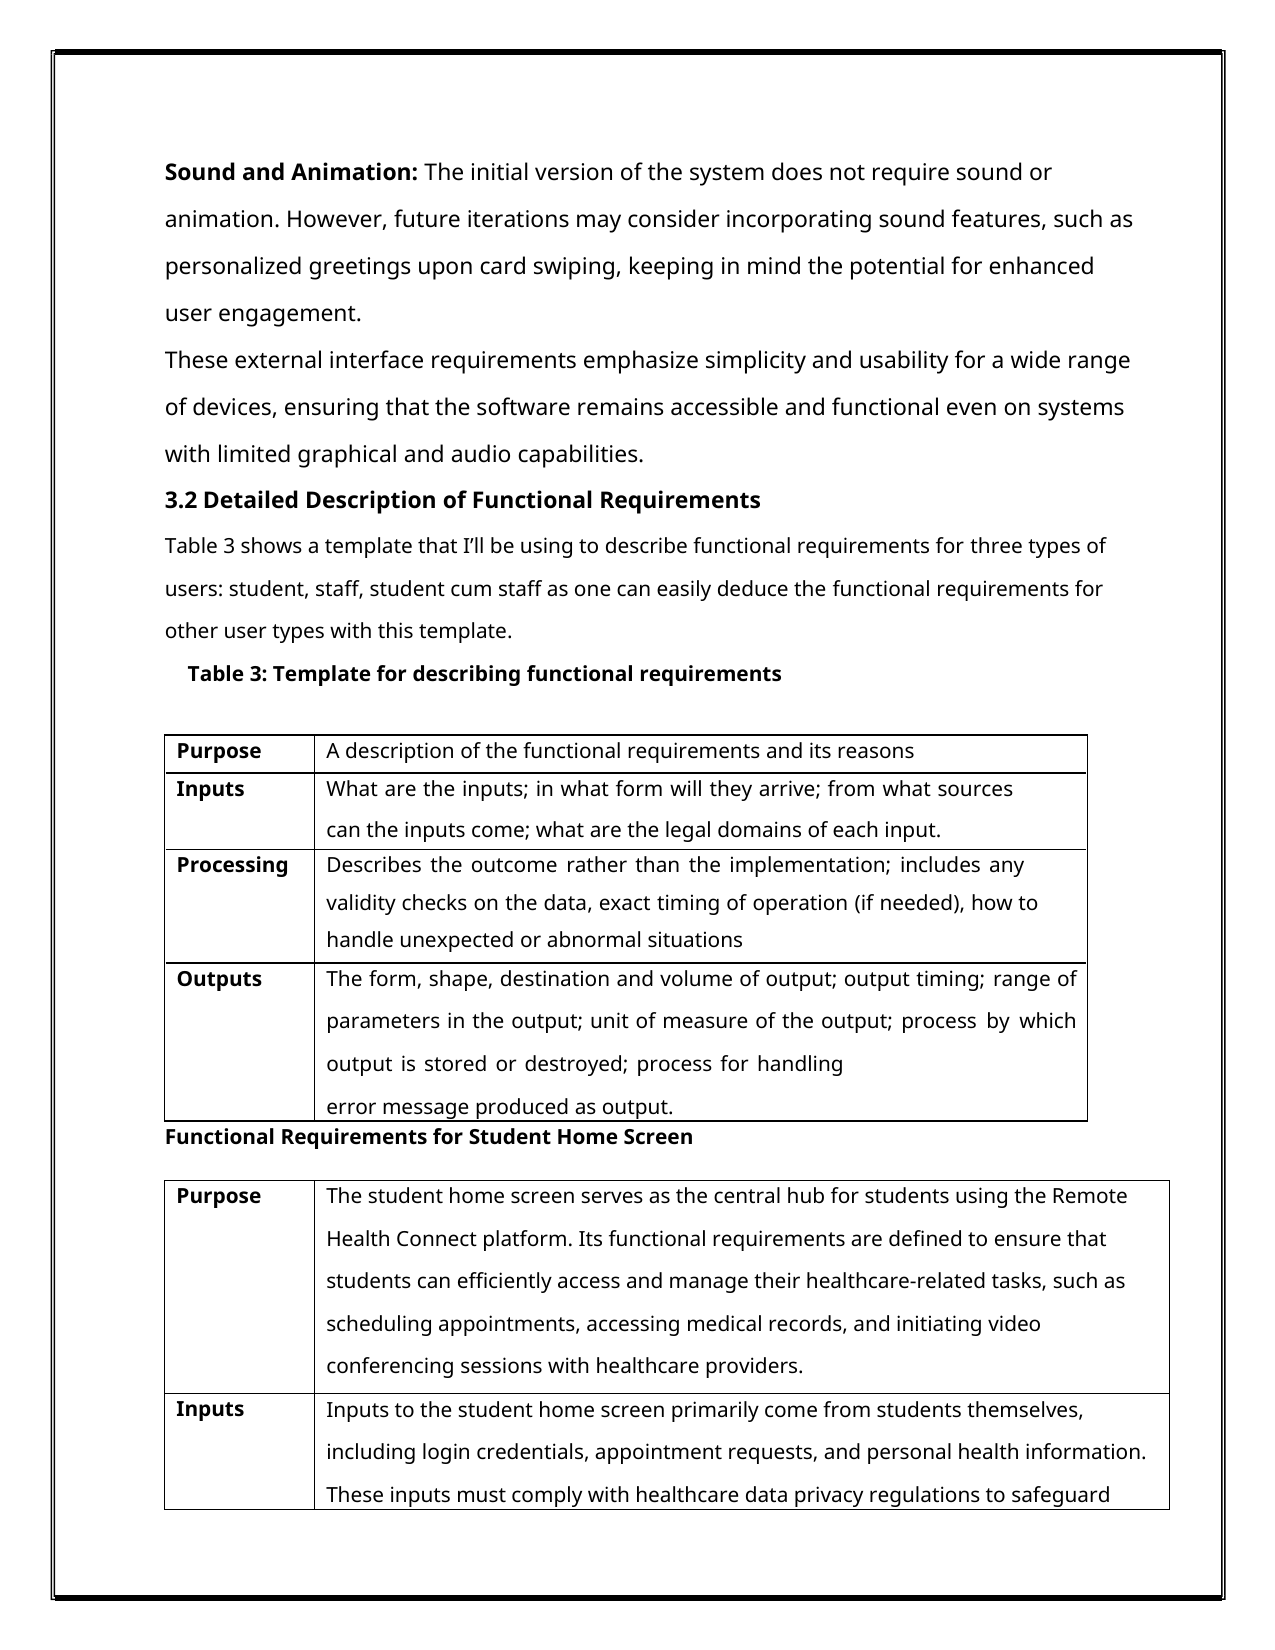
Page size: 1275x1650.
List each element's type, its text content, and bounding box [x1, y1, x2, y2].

table_header Purpose [165, 736, 314, 772]
table_cell The form, shape, destination and volume of output; output timing; range of parameters in the output; unit of measure of the output; process by which output is stored or destroyed; process for handling error message produced as output. [315, 962, 1087, 1120]
table_cell Outputs [165, 963, 314, 1120]
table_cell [315, 1394, 1169, 1508]
text 3.2 Detailed Description of Functional Requirements [164, 484, 1142, 516]
text These external interface requirements emphasize simplicity and usability for a wide range of devices, ensuring that the software remains accessible and functional even on systems with limited graphical and audio capabilities. [164, 344, 1142, 469]
text Table 3: Template for describing functional requirements [187, 659, 1142, 687]
text Functional Requirements for Student Home Screen [164, 1122, 1142, 1150]
table_cell Inputs [165, 773, 314, 848]
table_cell Describes the outcome rather than the implementation; includes any validity checks on the data, exact timing of operation (if needed), how to handle unexpected or abnormal situations [315, 849, 1087, 962]
picture [56, 1596, 1221, 1600]
text Table 3 shows a template that I’ll be using to describe functional requirements for three types of users: student, staff, student cum staff as one can easily deduce the functional requirements for other user types with this template. [164, 531, 1142, 645]
text Sound and Animation: The initial version of the system does not require sound or animation. However, future iterations may consider incorporating sound features, such as personalized greetings upon card swiping, keeping in mind the potential for enhanced user engagement. [164, 156, 1142, 328]
table_cell What are the inputs; in what form will they arrive; from what sources can the inputs come; what are the legal domains of each input. [315, 772, 1087, 848]
table_header Purpose [165, 1181, 314, 1393]
table_header A description of the functional requirements and its reasons [315, 736, 1087, 772]
table_header The student home screen serves as the central hub for students using the Remote Health Connect platform. Its functional requirements are defined to ensure that students can efficiently access and manage their healthcare-related tasks, such as scheduling appointments, accessing medical records, and initiating video conferencing sessions with healthcare providers. [315, 1181, 1169, 1393]
table_cell Inputs [165, 1394, 314, 1508]
table_cell Processing [165, 850, 314, 962]
